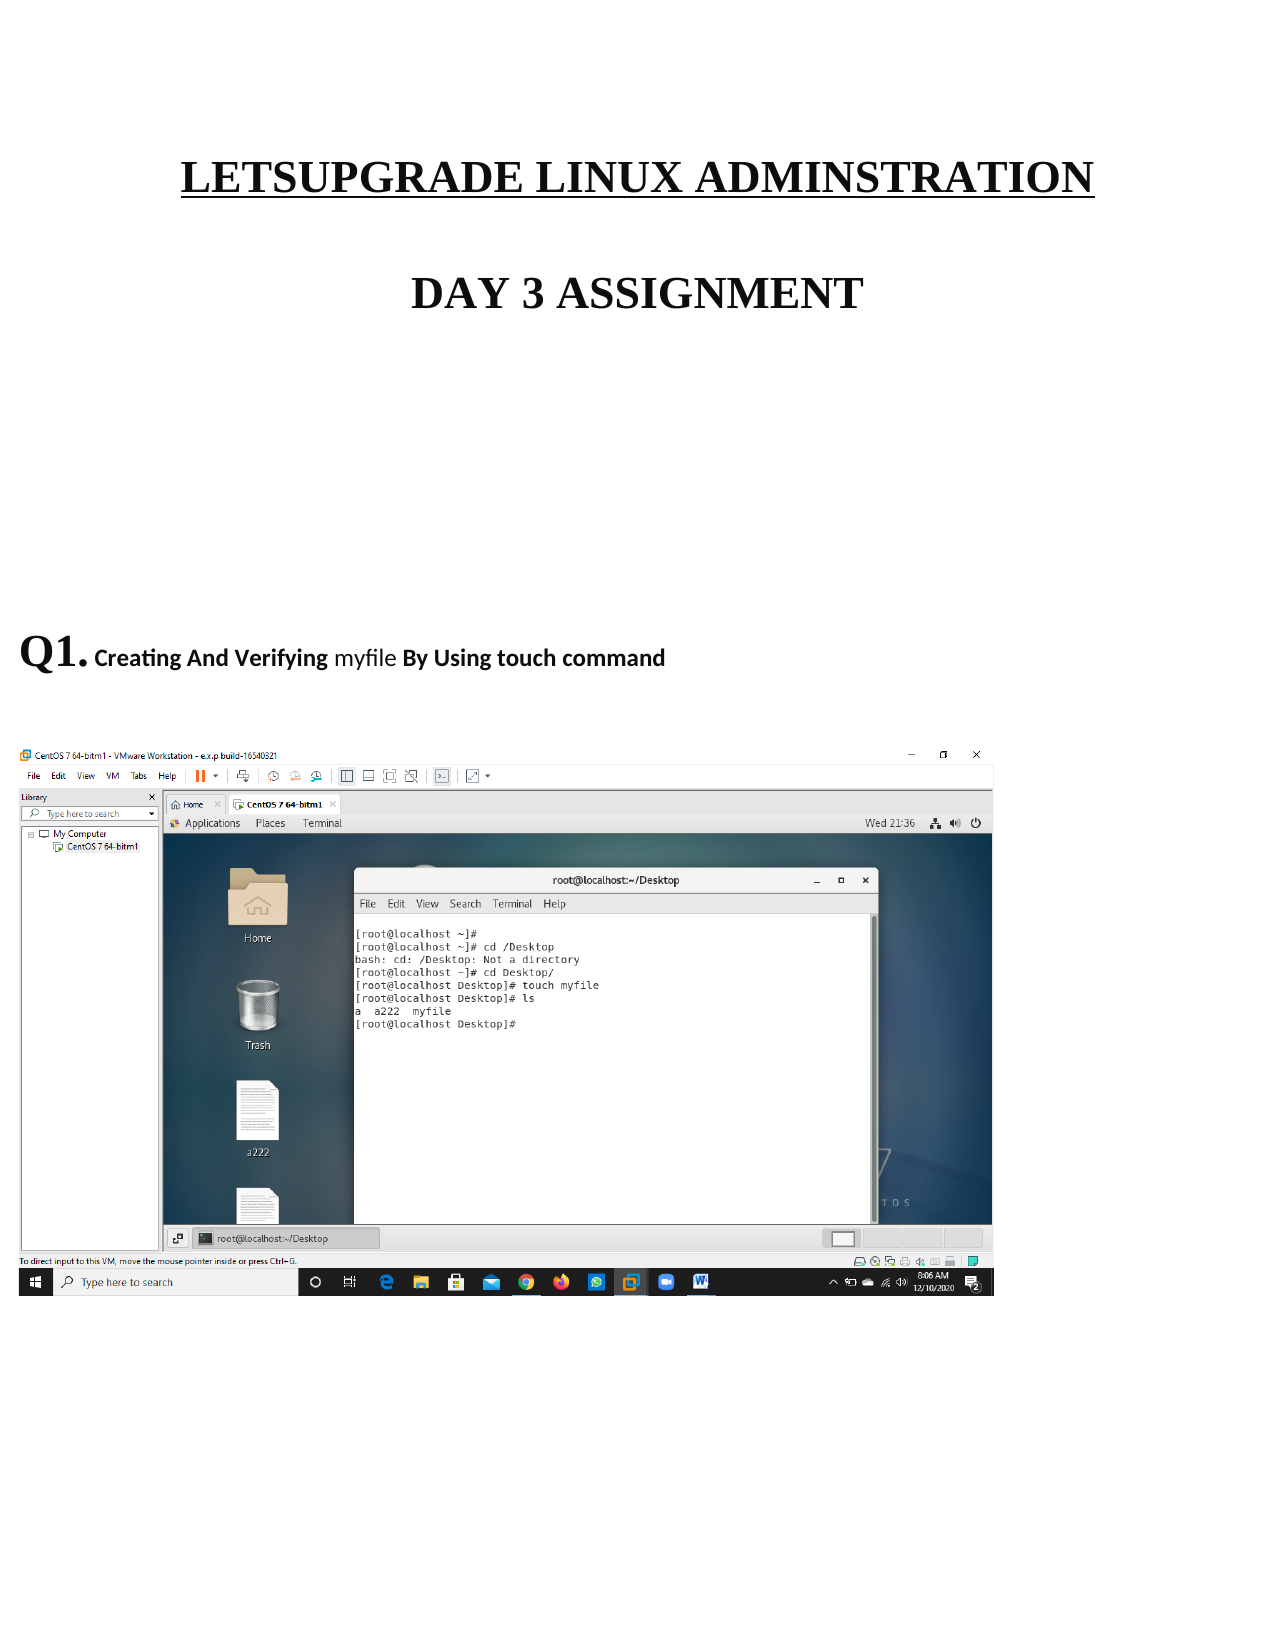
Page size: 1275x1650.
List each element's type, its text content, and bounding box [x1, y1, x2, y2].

list DAY 3 ASSIGNMENT [19, 266, 1256, 319]
picture [18, 747, 994, 1296]
text LETSUPGRADE LINUX ADMINSTRATION [19, 150, 1256, 203]
text Q1. Creating And Verifying myfile By Using touch command [19, 624, 1256, 677]
